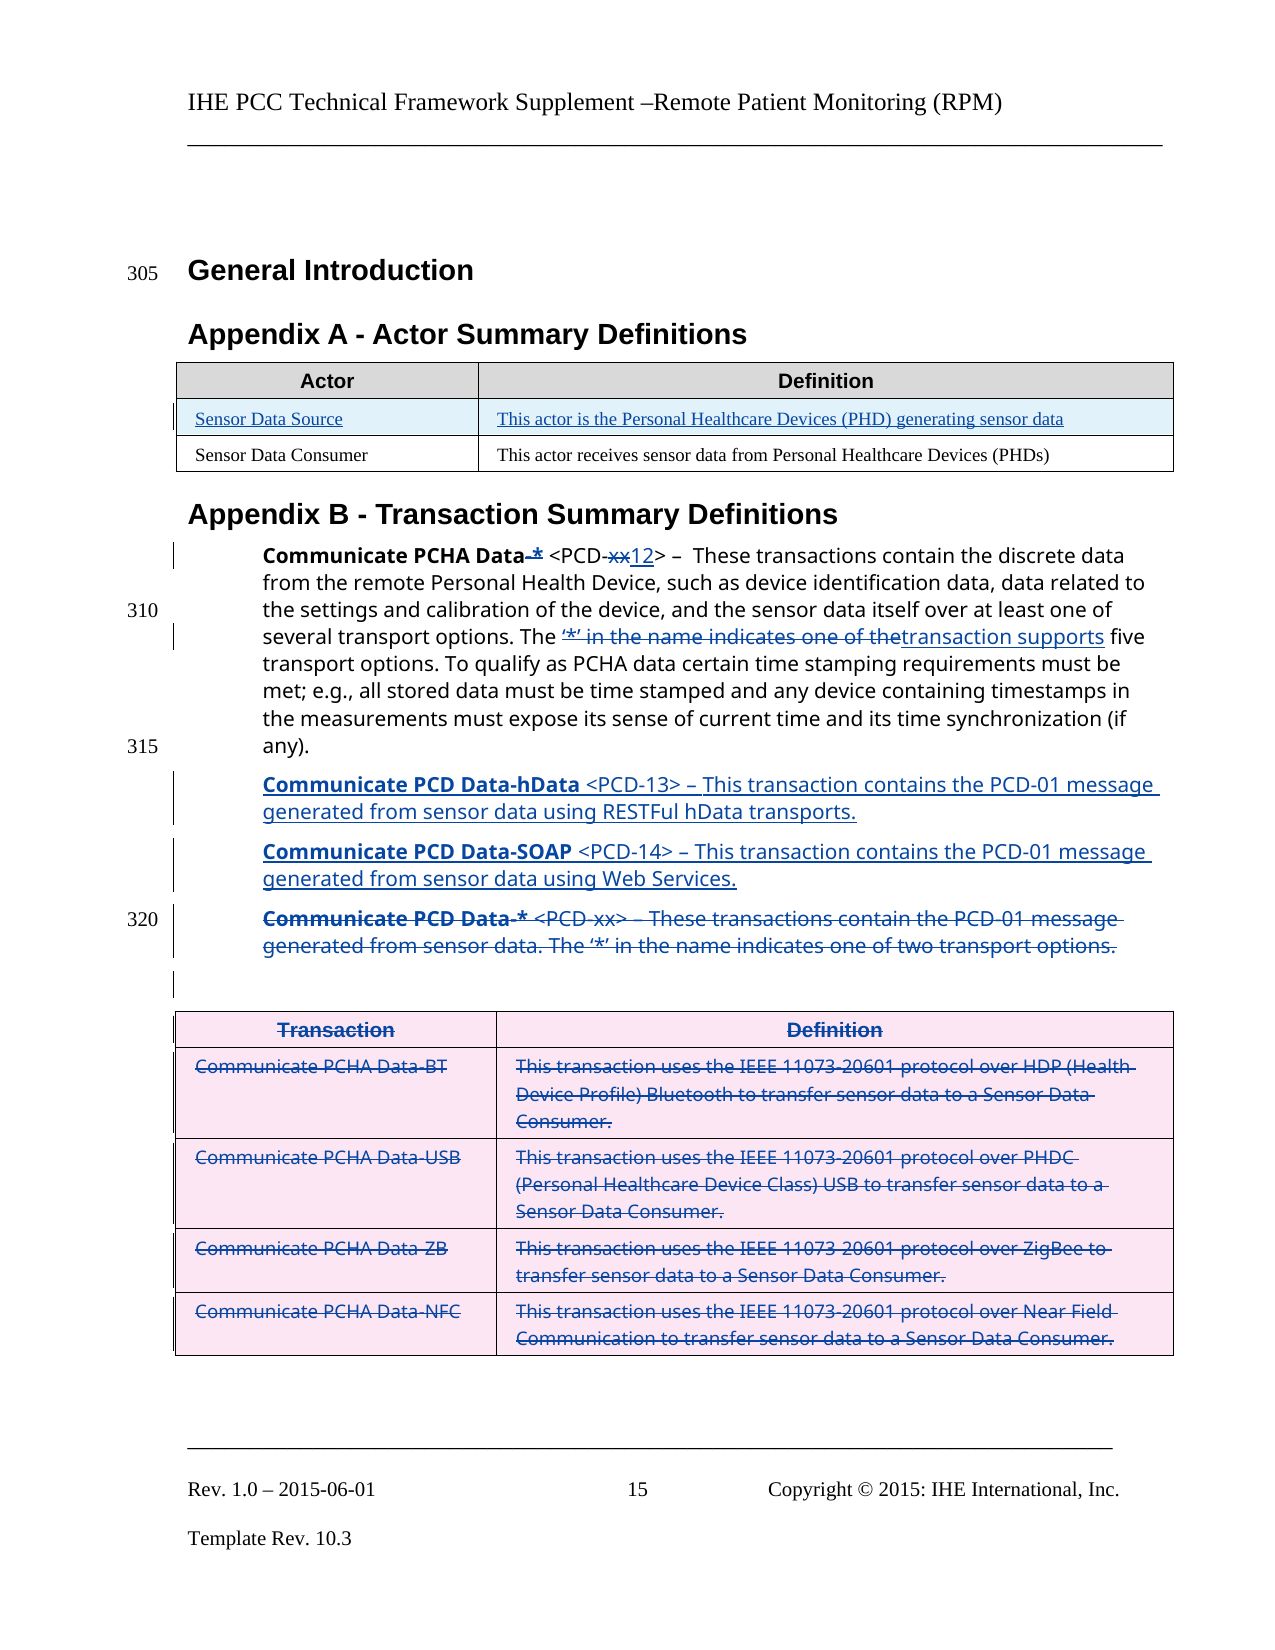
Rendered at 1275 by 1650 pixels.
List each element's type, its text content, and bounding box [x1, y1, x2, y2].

table_cell Sensor Data Consumer [177, 436, 478, 471]
subtitle Appendix B - Transaction Summary Definitions [187, 497, 1162, 531]
table_header Actor [177, 363, 478, 398]
subtitle General Introduction [187, 253, 1162, 287]
table_header Definition [479, 363, 1173, 398]
table_cell This actor receives sensor data from Personal Healthcare Devices (PHDs) [479, 436, 1173, 471]
text Communicate PCHA Data <PCD-> – These transactions contain the discrete data from the remote Personal Health Device, such as device identification data, data related to the settings and calibration of the device, and the sensor data itself over at least one of several transport options. The five transport options. To qualify as PCHA data certain time stamping requirements must be met; e.g., all stored data must be time stamped and any device containing timestamps in the measurements must expose its sense of current time and its time synchronization (if any). [262, 542, 1162, 758]
subtitle Appendix A - Actor Summary Definitions [187, 317, 1162, 350]
